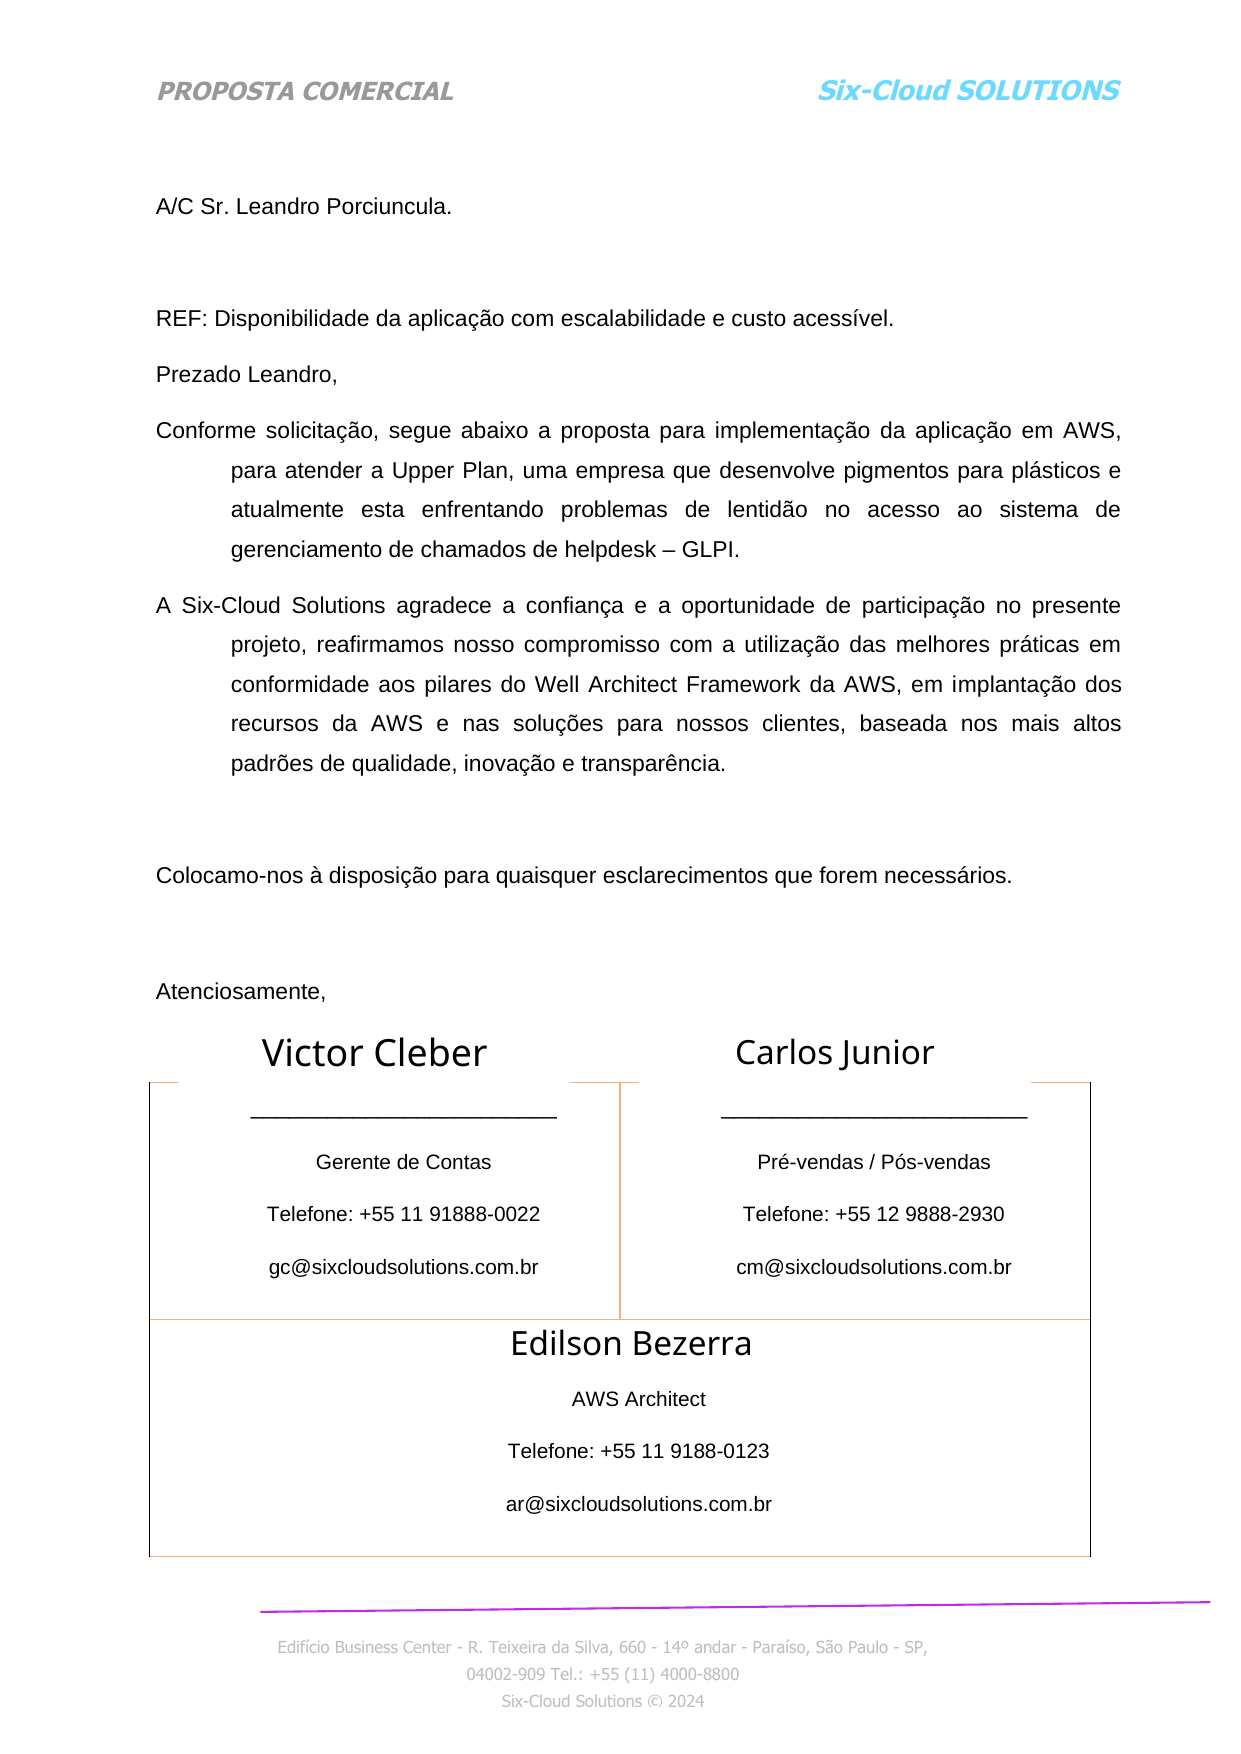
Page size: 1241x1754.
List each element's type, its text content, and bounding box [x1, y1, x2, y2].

table_header ________________________ Pré-vendas / Pós-vendas Telefone: +55 12 9888-2930 cm@sixcloudsolutions.com.br [621, 1083, 1090, 1319]
text Atenciosamente, [156, 978, 1122, 1004]
text Colocamo-nos à disposição para quaisquer esclarecimentos que forem necessários. [156, 862, 1122, 888]
text REF: Disponibilidade da aplicação com escalabilidade e custo acessível. [156, 305, 1122, 331]
text Conforme solicitação, segue abaixo a proposta para implementação da aplicação em AWS, para atender a Upper Plan, uma empresa que desenvolve pigmentos para plásticos e atualmente esta enfrentando problemas de lentidão no acesso ao sistema de gerenciamento de chamados de helpdesk – GLPI. [156, 417, 1122, 562]
table_cell ____________________________ AWS Architect Telefone: +55 11 9188-0123 ar@sixcloudsolutions.com.br [150, 1320, 1090, 1556]
text A/C Sr. Leandro Porciuncula. [156, 193, 1122, 219]
text A Six-Cloud Solutions agradece a confiança e a oportunidade de participação no presente projeto, reafirmamos nosso compromisso com a utilização das melhores práticas em conformidade aos pilares do Well Architect Framework da AWS, em implantação dos recursos da AWS e nas soluções para nossos clientes, baseada nos mais altos padrões de qualidade, inovação e transparência. [156, 592, 1122, 776]
text Prezado Leandro, [156, 361, 1122, 387]
table_header ________________________ Gerente de Contas Telefone: +55 11 91888-0022 gc@sixcloudsolutions.com.br [150, 1083, 619, 1319]
